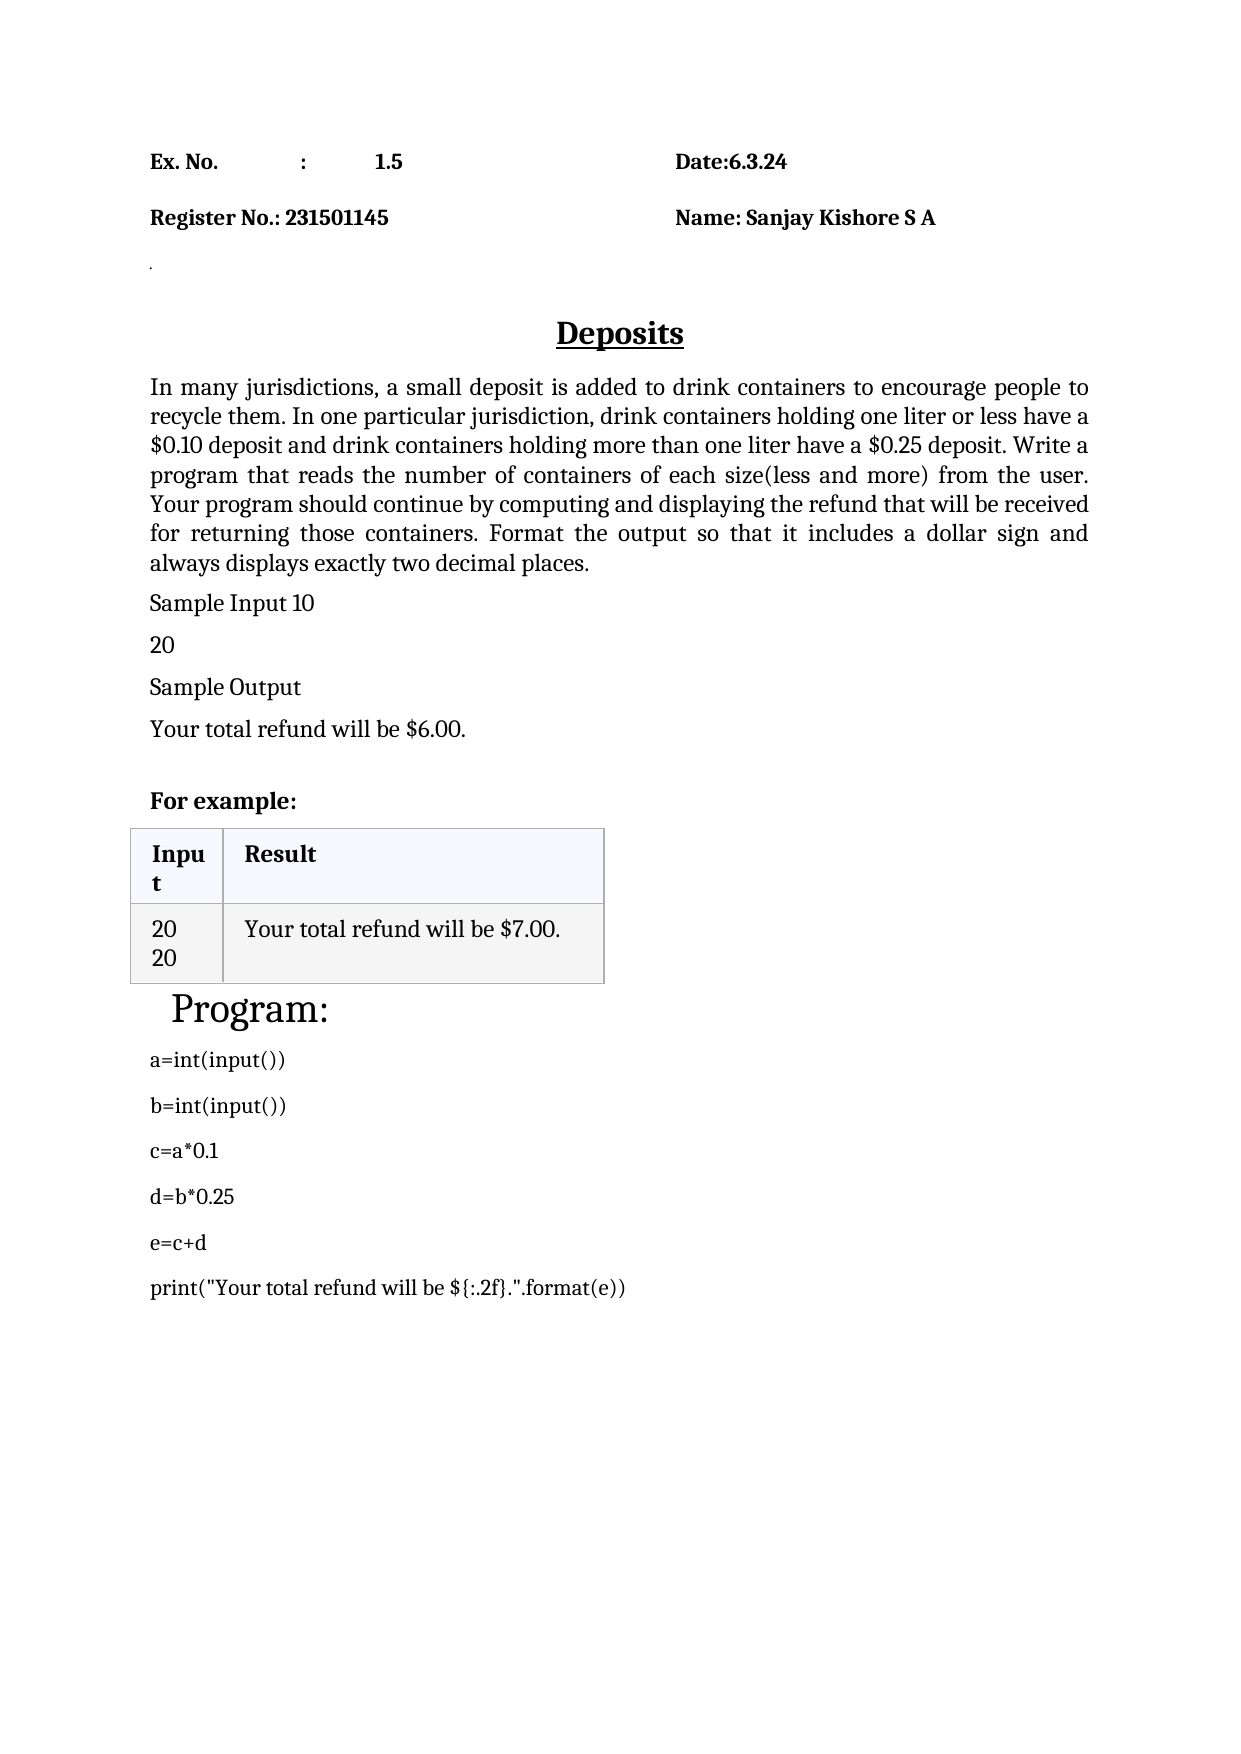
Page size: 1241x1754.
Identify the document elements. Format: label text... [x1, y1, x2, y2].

text Register No.: 231501145 Name: Sanjay Kishore S A [150, 204, 1211, 231]
text Sample Input 10 [150, 589, 316, 618]
text print("Your total refund will be ${:.2f}.".format(e)) [150, 1275, 1211, 1301]
text 20 [150, 631, 1211, 660]
table_header Input [131, 829, 222, 902]
text Ex. No. : 1.5 Date:6.3.24 [150, 149, 1211, 175]
table_cell Your total refund will be $7.00. [224, 904, 603, 982]
table_cell 20 20 [131, 904, 222, 982]
text For example: [150, 787, 1211, 815]
subtitle Deposits [151, 315, 1089, 353]
text In many jurisdictions, a small deposit is added to drink containers to encourage people to recycle them. In one particular jurisdiction, drink containers holding one liter or less have a $0.10 deposit and drink containers holding more than one liter have a $0.25 deposit. Write a program that reads the number of containers of each size(less and more) from the user. Your program should continue by computing and displaying the refund that will be received for returning those containers. Format the output so that it includes a dollar sign and always displays exactly two decimal places. [150, 373, 1091, 577]
text Your total refund will be $6.00. [150, 715, 1211, 744]
text a=int(input()) b=int(input()) c=a*0.1 d=b*0.25 e=c+d [150, 1047, 295, 1256]
table_header Result [224, 829, 603, 902]
text Sample Output [150, 673, 1211, 702]
subtitle Program: [150, 985, 1211, 1033]
